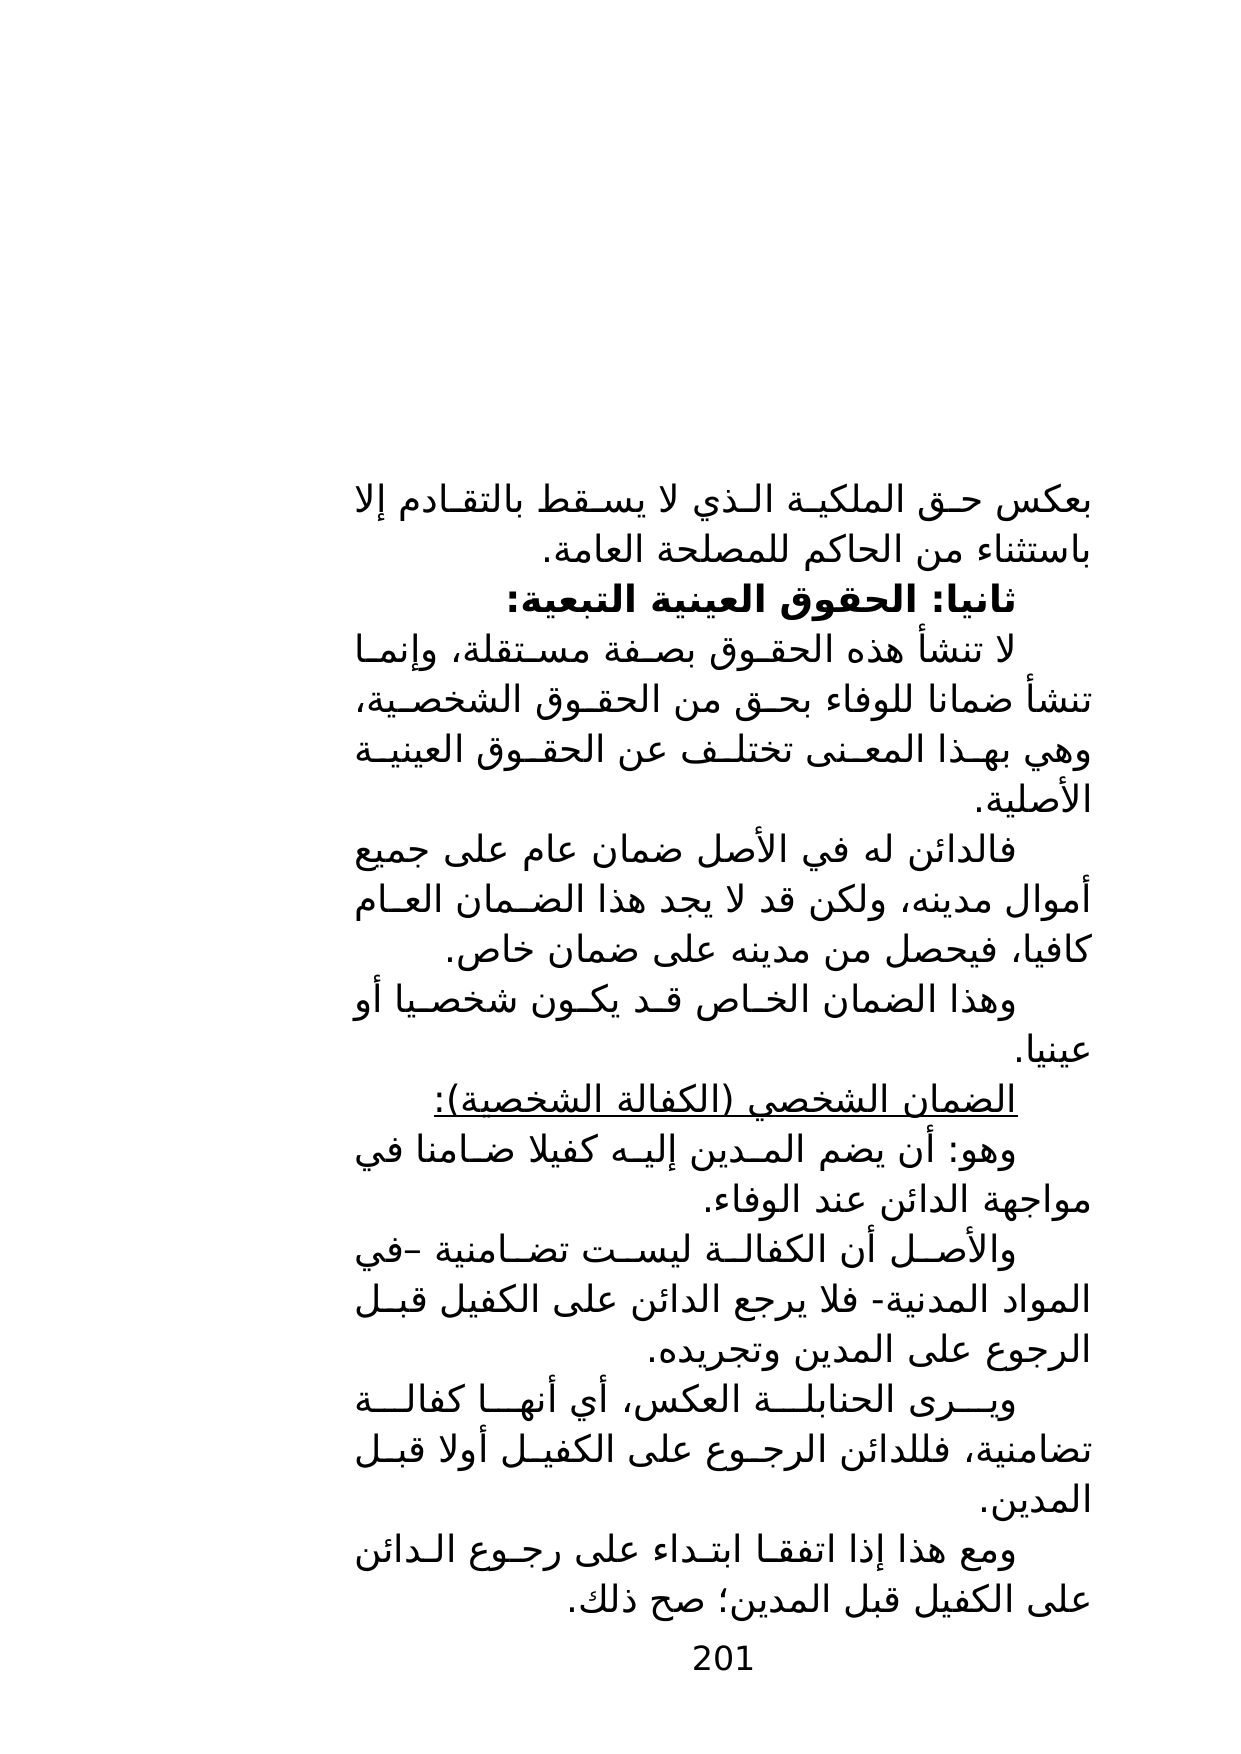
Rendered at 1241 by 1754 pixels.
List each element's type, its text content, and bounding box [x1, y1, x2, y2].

text فالدائن له في الأصل ضمان عام على جميع أموال مدينه، ولكن قد لا يجد هذا الضمان العام كافيا، فيحصل من مدينه على ضمان خاص. [354, 822, 1092, 972]
text والأصل أن الكفالة ليست تضامنية –في المواد المدنية- فلا يرجع الدائن على الكفيل قبل الرجوع على المدين وتجريده. [354, 1222, 1092, 1372]
text ثانيا: الحقوق العينية التبعية: [354, 572, 1092, 622]
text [354, 472, 1092, 572]
text ومع هذا إذا اتفقا ابتداء على رجوع الدائن على الكفيل قبل المدين؛ صح ذلك. [354, 1522, 1092, 1622]
text لا تنشأ هذه الحقوق بصفة مستقلة، وإنما تنشأ ضمانا للوفاء بحق من الحقوق الشخصية، وهي بهذا المعنى تختلف عن الحقوق العينية الأصلية. [354, 622, 1092, 822]
text ويرى الحنابلة العكس، أي أنها كفالة تضامنية، فللدائن الرجوع على الكفيل أولا قبل المدين. [354, 1372, 1092, 1522]
text وهذا الضمان الخاص قد يكون شخصيا أو عينيا. [354, 972, 1092, 1072]
text وهو: أن يضم المدين إليه كفيلا ضامنا في مواجهة الدائن عند الوفاء. [354, 1122, 1092, 1222]
text الضمان الشخصي (الكفالة الشخصية): [354, 1072, 1092, 1122]
